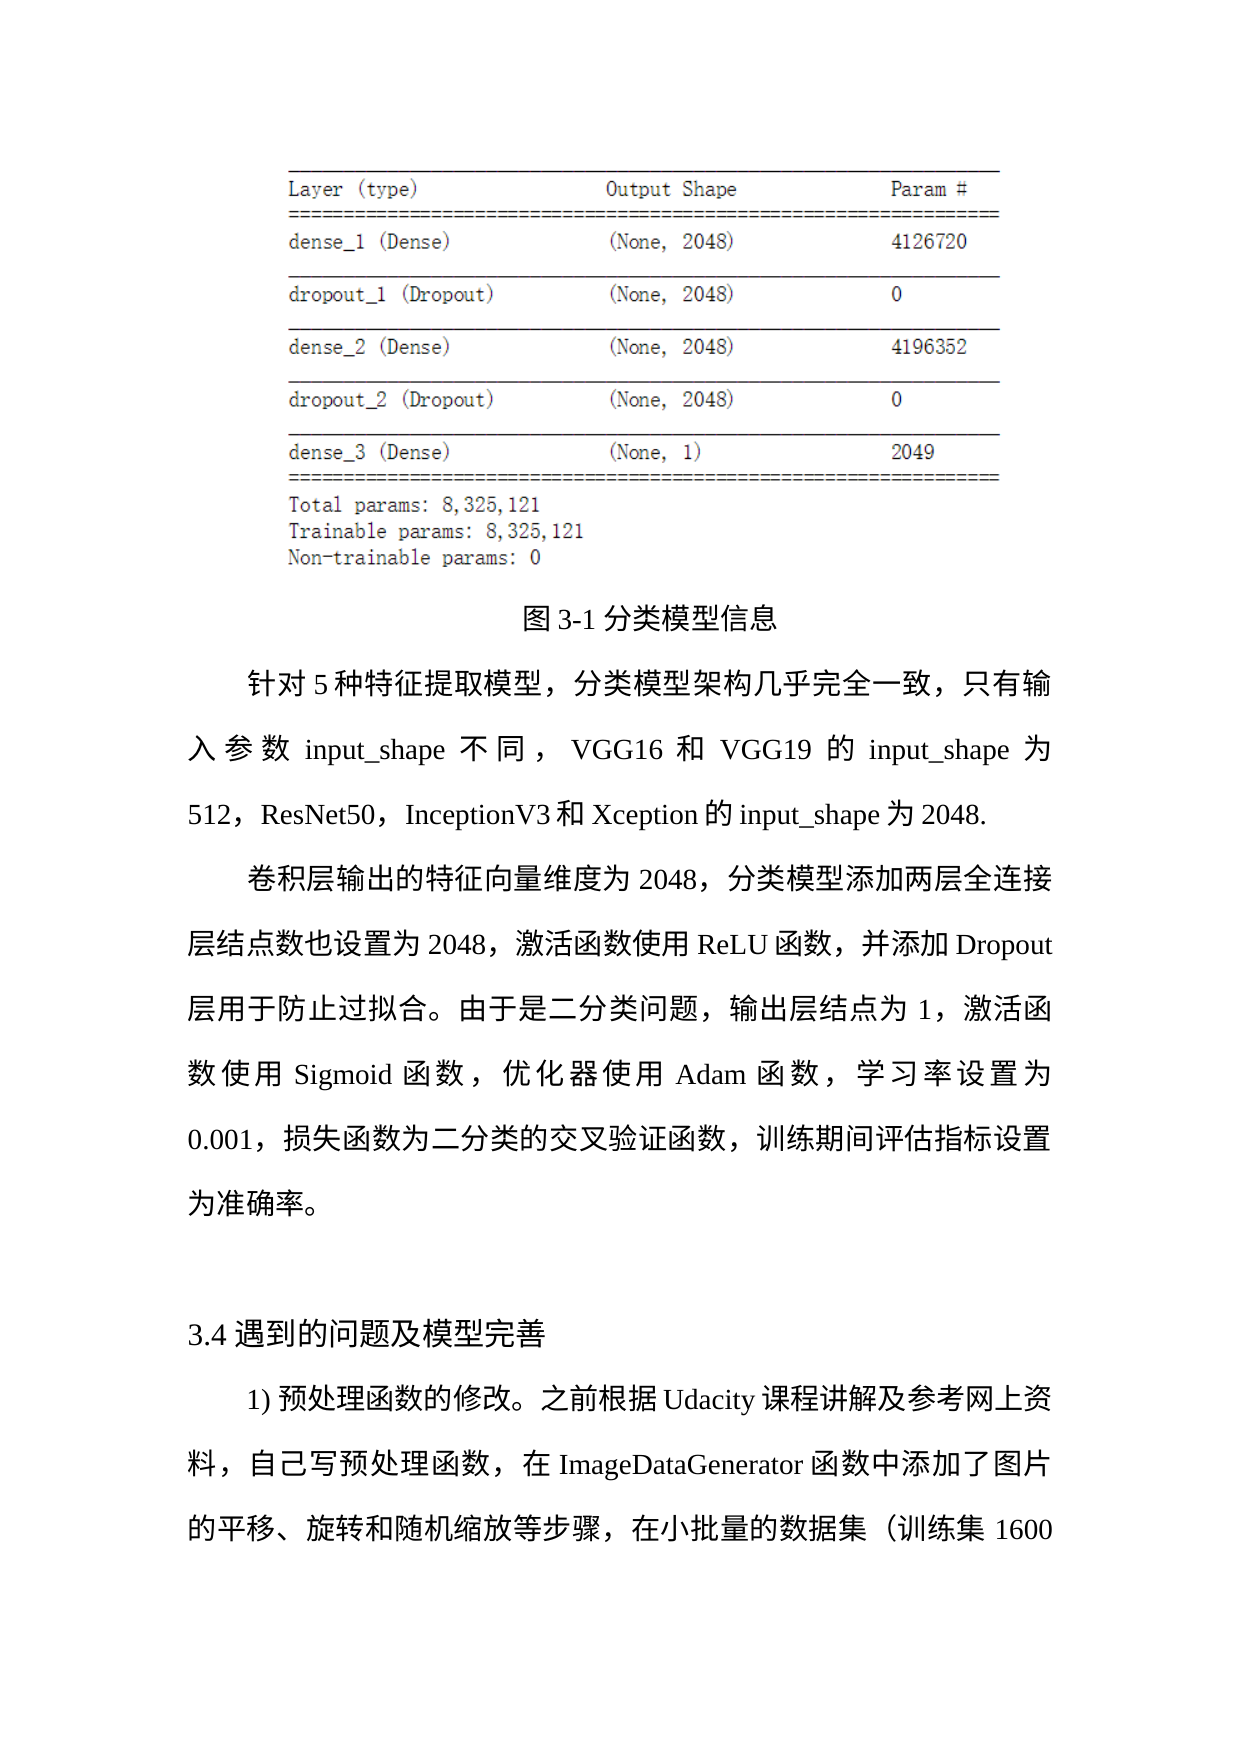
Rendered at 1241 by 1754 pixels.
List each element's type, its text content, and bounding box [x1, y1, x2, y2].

picture [275, 162, 1025, 572]
text 针对5种特征提取模型，分类模型架构几乎完全一致，只有输入参数input_shape不同，VGG16和VGG19的input_shape为512，ResNet50，InceptionV3和Xception的input_shape为2048. [187, 649, 1053, 844]
text 3.4 遇到的问题及模型完善 [187, 1299, 1053, 1364]
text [187, 1364, 1053, 1559]
text 图3-1 分类模型信息 [187, 584, 1053, 649]
text 卷积层输出的特征向量维度为2048，分类模型添加两层全连接层结点数也设置为2048，激活函数使用ReLU函数，并添加Dropout层用于防止过拟合。由于是二分类问题，输出层结点为1，激活函数使用Sigmoid函数，优化器使用Adam函数，学习率设置为0.001，损失函数为二分类的交叉验证函数，训练期间评估指标设置为准确率。 [187, 844, 1053, 1234]
